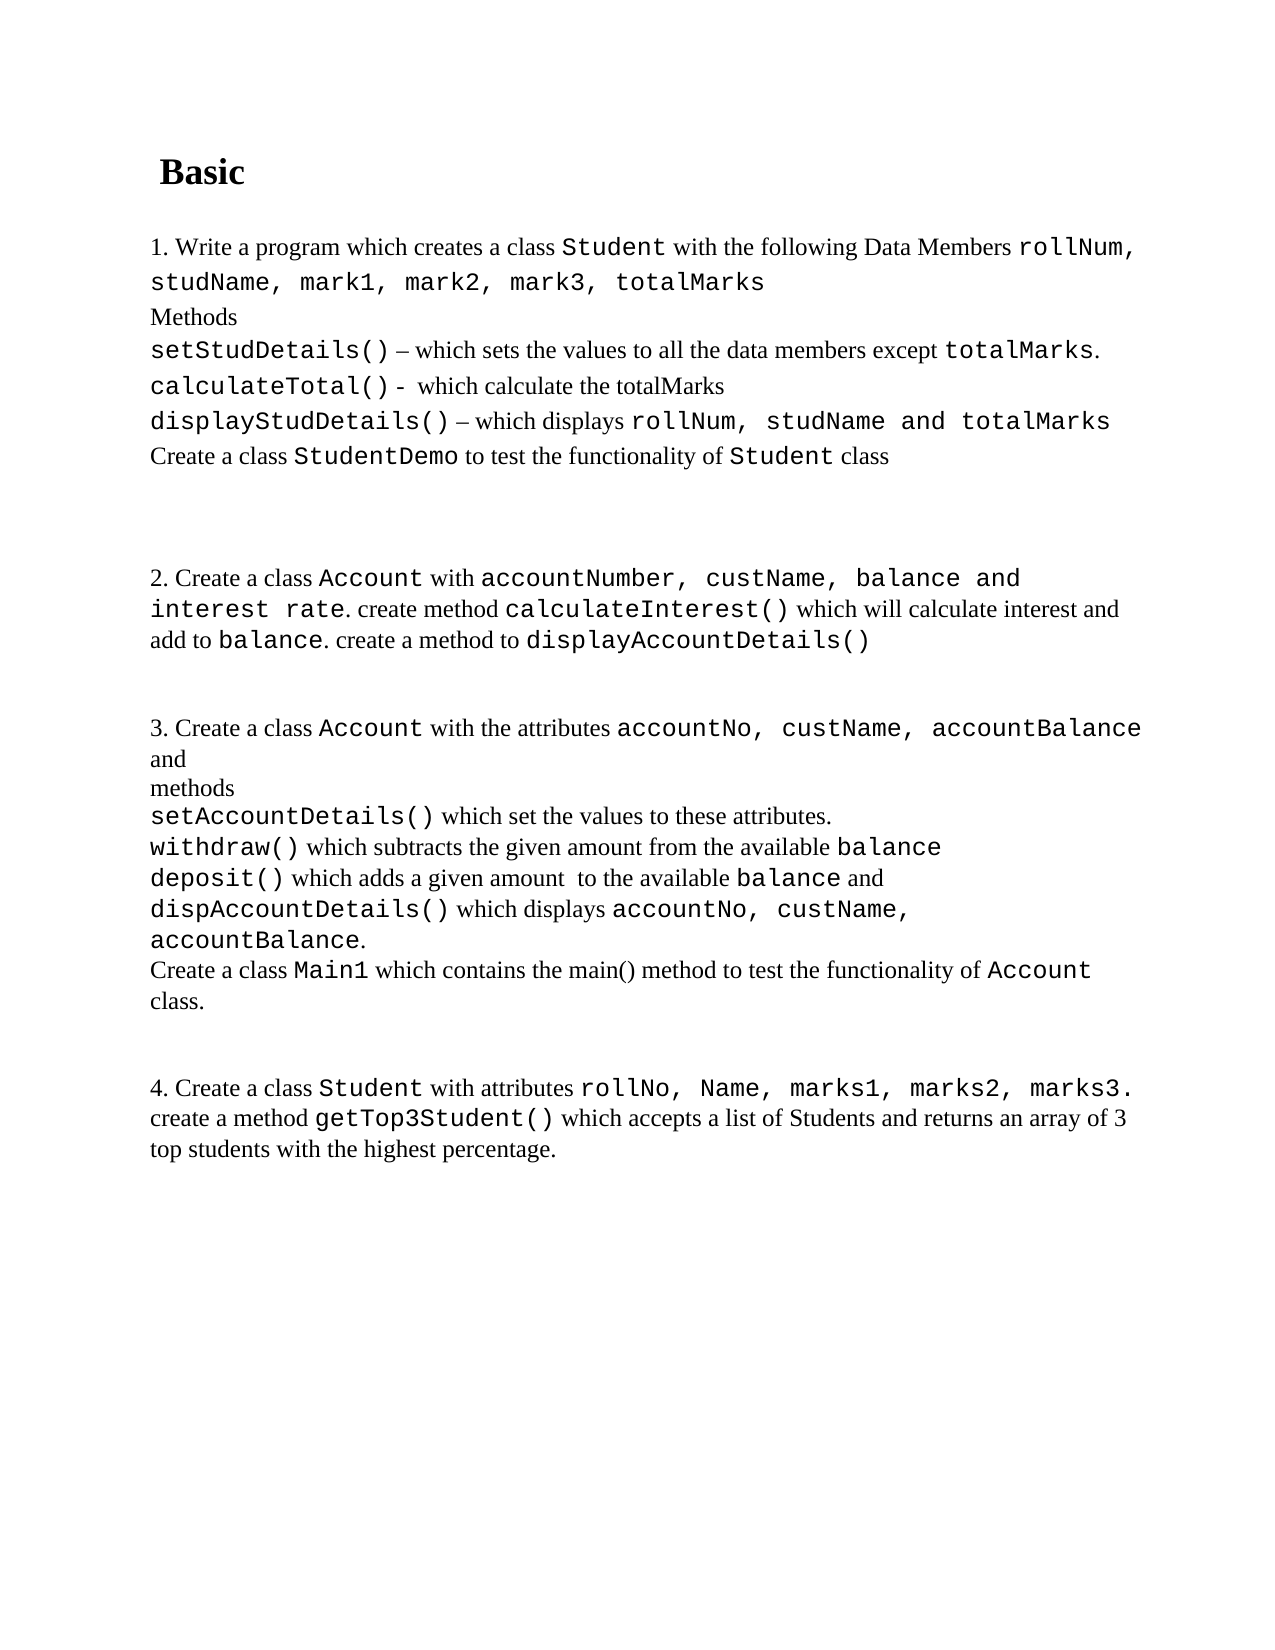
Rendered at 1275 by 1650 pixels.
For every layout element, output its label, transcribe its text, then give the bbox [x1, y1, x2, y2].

text displayStudDetails() – which displays rollNum, studName and totalMarks Create a class StudentDemo to test the functionality of Student class [150, 406, 1142, 472]
text methods [150, 773, 1142, 801]
text calculateTotal() - which calculate the totalMarks [150, 371, 1142, 402]
text withdraw() which subtracts the given amount from the available balance [150, 832, 1142, 863]
text create a method getTop3Student() which accepts a list of Students and returns an array of 3 top students with the highest percentage. [150, 1103, 1142, 1163]
text Create a class Main1 which contains the main() method to test the functionality of Account class. [150, 956, 1142, 1015]
text setStudDetails() – which sets the values to all the data members except totalMarks. [150, 335, 1142, 366]
text setAccountDetails() which set the values to these attributes. [150, 801, 1142, 832]
text 3. Create a class Account with the attributes accountNo, custName, accountBalance and [150, 713, 1142, 773]
text Basic [150, 149, 1142, 192]
text Methods [150, 302, 1142, 331]
text 2. Create a class Account with accountNumber, custName, balance and interest rate. create method calculateInterest() which will calculate interest and add to balance. create a method to displayAccountDetails() [150, 563, 1142, 656]
text 4. Create a class Student with attributes rollNo, Name, marks1, marks2, marks3. [150, 1073, 1142, 1103]
text deposit() which adds a given amount to the available balance and dispAccountDetails() which displays accountNo, custName, accountBalance. [150, 863, 1142, 956]
text 1. Write a program which creates a class Student with the following Data Members rollNum, studName, mark1, mark2, mark3, totalMarks [150, 232, 1142, 298]
